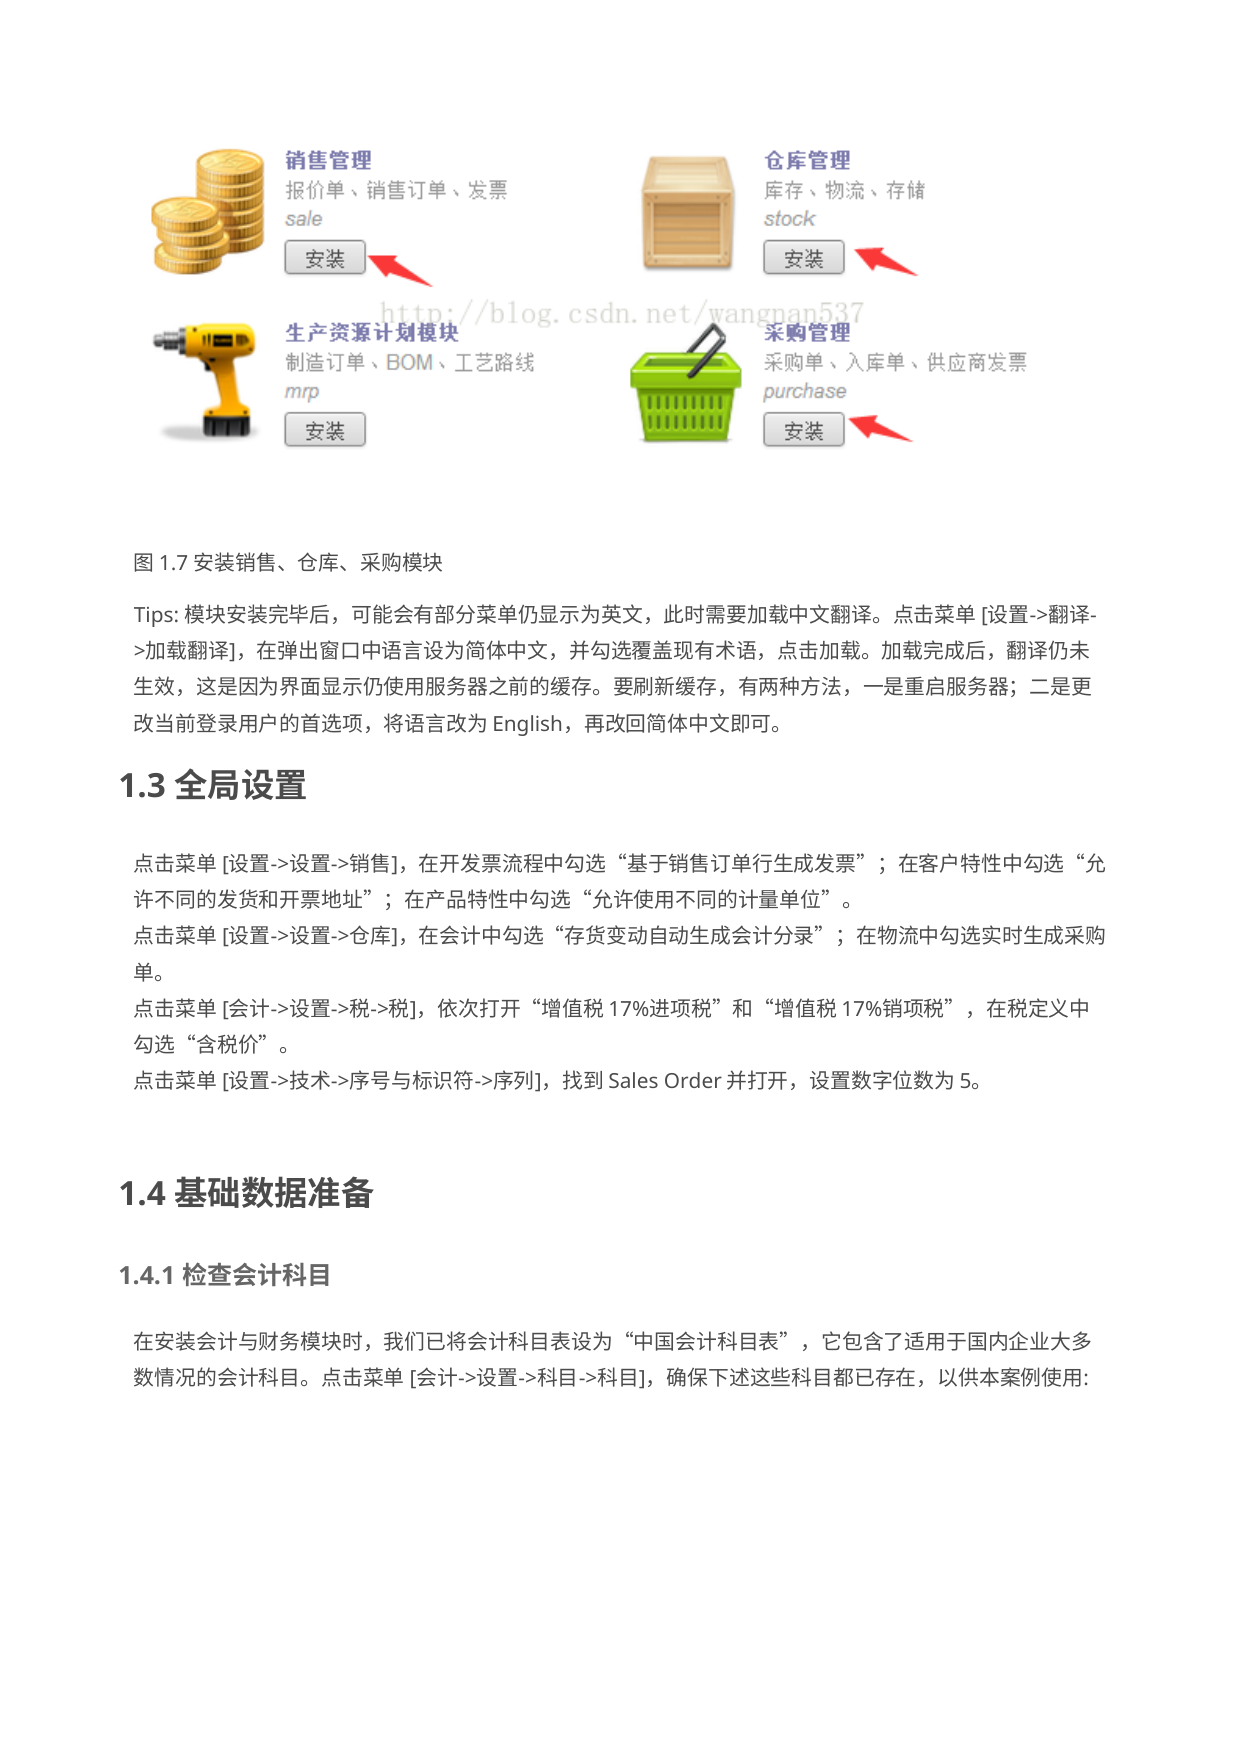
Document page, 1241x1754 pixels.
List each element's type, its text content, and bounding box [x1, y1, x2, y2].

text Tips: 模块安装完毕后，可能会有部分菜单仍显示为英文，此时需要加载中文翻译。点击菜单 [设置->翻译->加载翻译]，在弹出窗口中语言设为简体中文，并勾选覆盖现有术语，点击加载。加载完成后，翻译仍未生效，这是因为界面显示仍使用服务器之前的缓存。要刷新缓存，有两种方法，一是重启服务器；二是更改当前登录用户的首选项，将语言改为English，再改回简体中文即可。 [134, 598, 1106, 737]
subtitle 1.3 全局设置 [118, 759, 1122, 807]
subtitle 1.4 基础数据准备 [118, 1167, 1122, 1215]
text 点击菜单 [设置->设置->销售]，在开发票流程中勾选“基于销售订单行生成发票”；在客户特性中勾选“允许不同的发货和开票地址”；在产品特性中勾选“允许使用不同的计量单位”。 点击菜单 [设置->设置->仓库]，在会计中勾选“存货变动自动生成会计分录”；在物流中勾选实时生成采购单。 点击菜单 [会计->设置->税->税]，依次打开“增值税17%进项税”和“增值税17%销项税”，在税定义中勾选“含税价”。 点击菜单 [设置->技术->序号与标识符->序列]，找到Sales Order并打开，设置数字位数为5。 [134, 847, 1106, 1095]
text 在安装会计与财务模块时，我们已将会计科目表设为“中国会计科目表”，它包含了适用于国内企业大多数情况的会计科目。点击菜单 [会计->设置->科目->科目]，确保下述这些科目都已存在，以供本案例使用: [134, 1325, 1106, 1392]
picture [133, 118, 1086, 475]
text 图1.7 安装销售、仓库、采购模块 [134, 546, 1106, 576]
subtitle 1.4.1 检查会计科目 [118, 1255, 1122, 1291]
